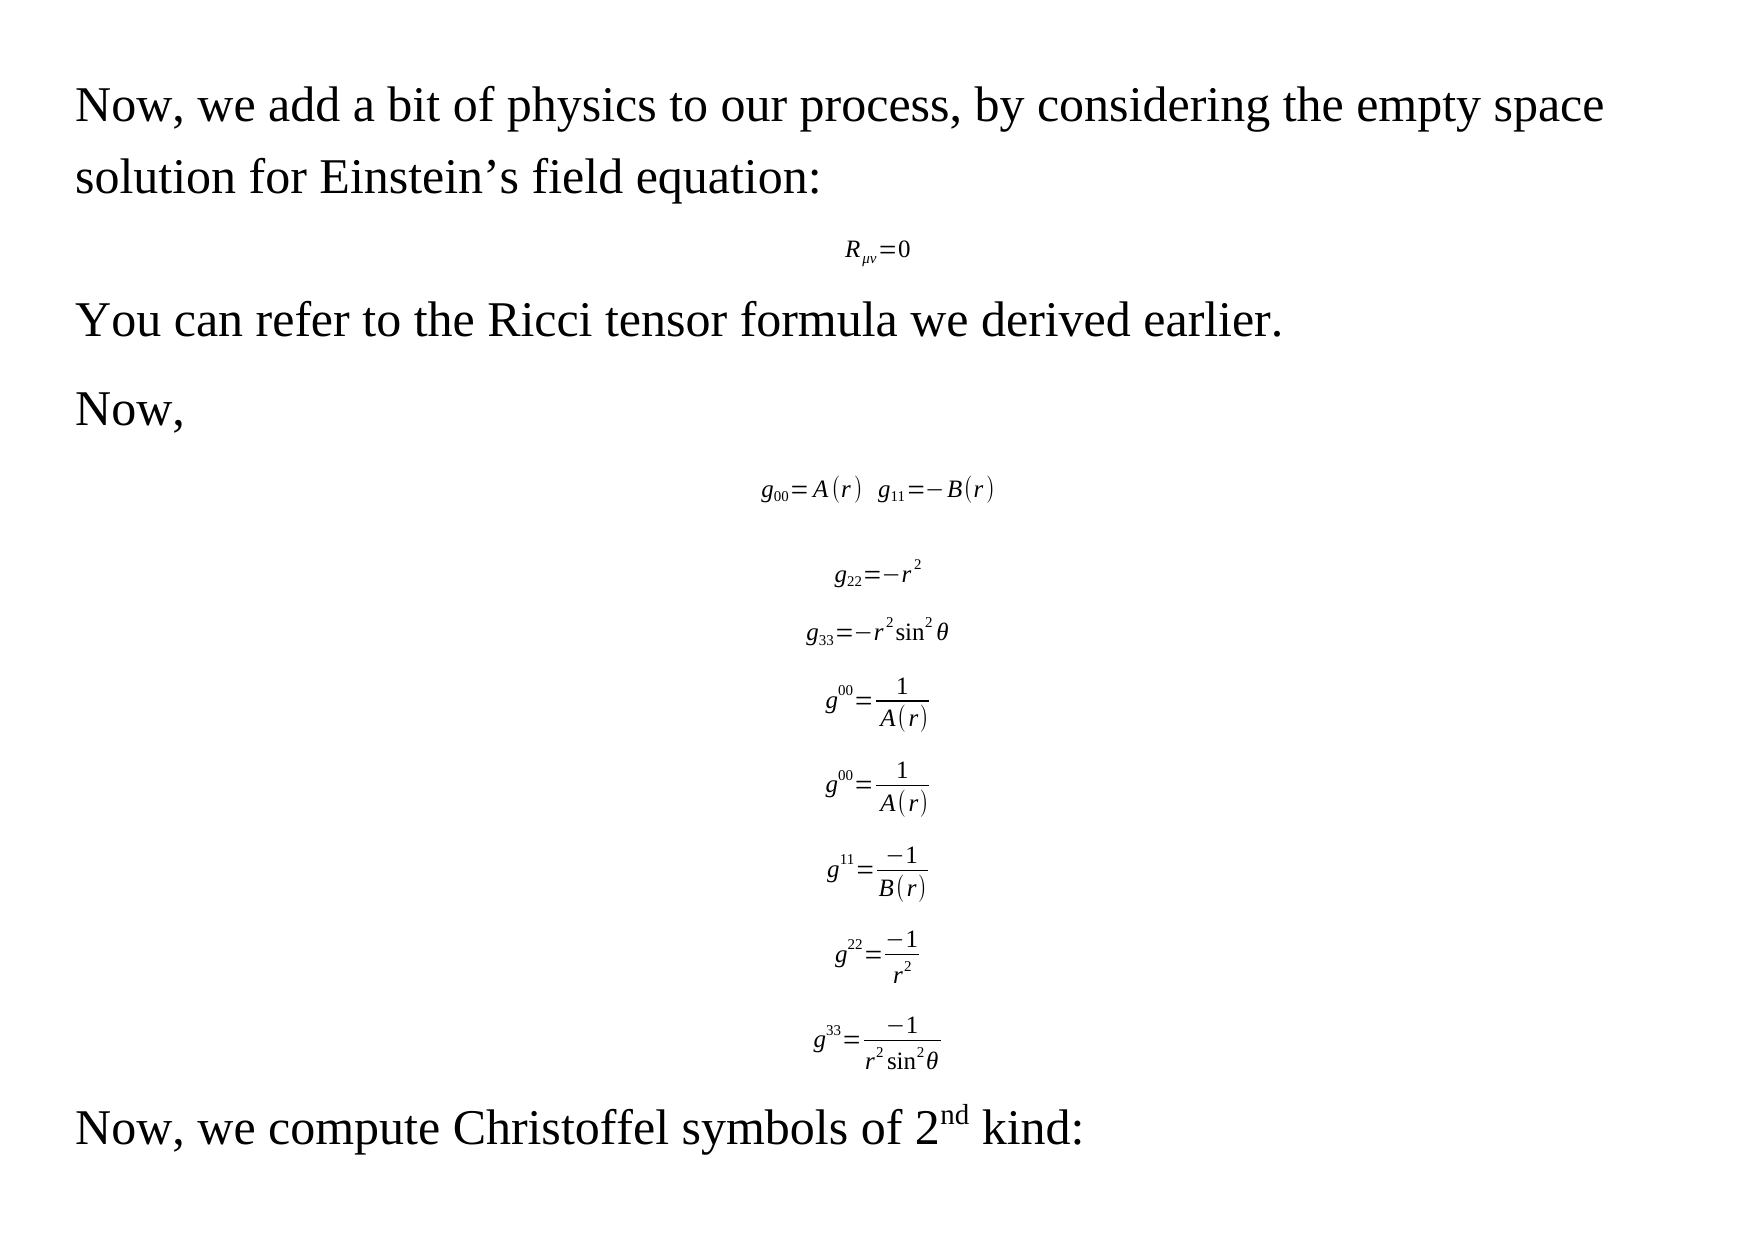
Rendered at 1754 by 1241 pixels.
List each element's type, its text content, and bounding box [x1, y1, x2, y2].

text Now, we add a bit of physics to our process, by considering the empty space solution for Einstein’s field equation: [75, 75, 1679, 204]
text You can refer to the Ricci tensor formula we derived earlier. [75, 290, 1679, 348]
text Now, [75, 379, 1679, 436]
text Now, we compute Christoffel symbols of 2nd kind: [75, 1098, 1679, 1155]
